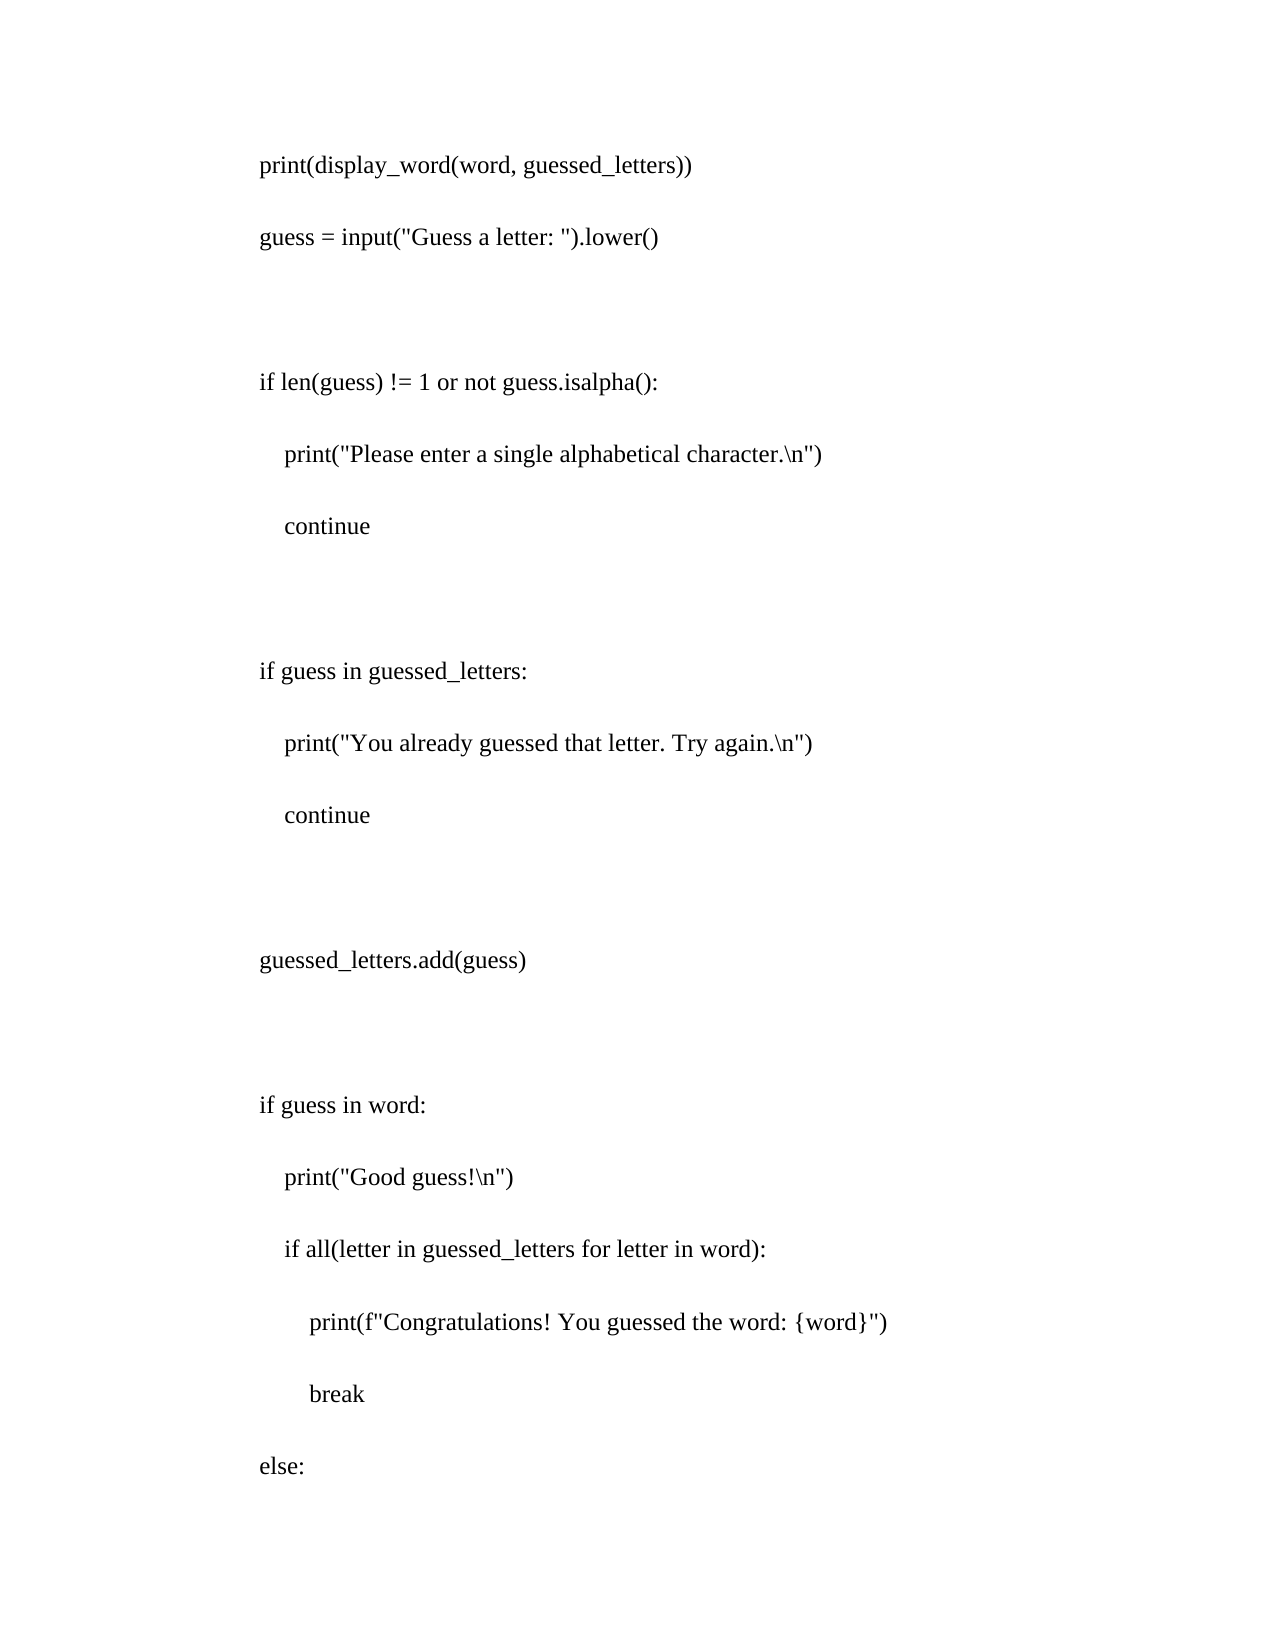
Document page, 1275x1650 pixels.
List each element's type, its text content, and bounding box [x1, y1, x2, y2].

text print(f"Congratulations! You guessed the word: {word}") [209, 1307, 1125, 1335]
text if guess in word: [209, 1090, 1125, 1118]
text guess = input("Guess a letter: ").lower() [209, 222, 1125, 251]
text print(display_word(word, guessed_letters)) [209, 150, 1125, 179]
text print("You already guessed that letter. Try again.\n") [209, 728, 1125, 757]
text else: [209, 1451, 1125, 1480]
text break [209, 1379, 1125, 1408]
text print("Please enter a single alphabetical character.\n") [209, 439, 1125, 468]
text continue [209, 801, 1125, 829]
text if len(guess) != 1 or not guess.isalpha(): [209, 367, 1125, 396]
text print("Good guess!\n") [209, 1162, 1125, 1191]
text if guess in guessed_letters: [209, 656, 1125, 685]
text if all(letter in guessed_letters for letter in word): [209, 1234, 1125, 1263]
text guessed_letters.add(guess) [209, 945, 1125, 974]
text continue [209, 511, 1125, 540]
